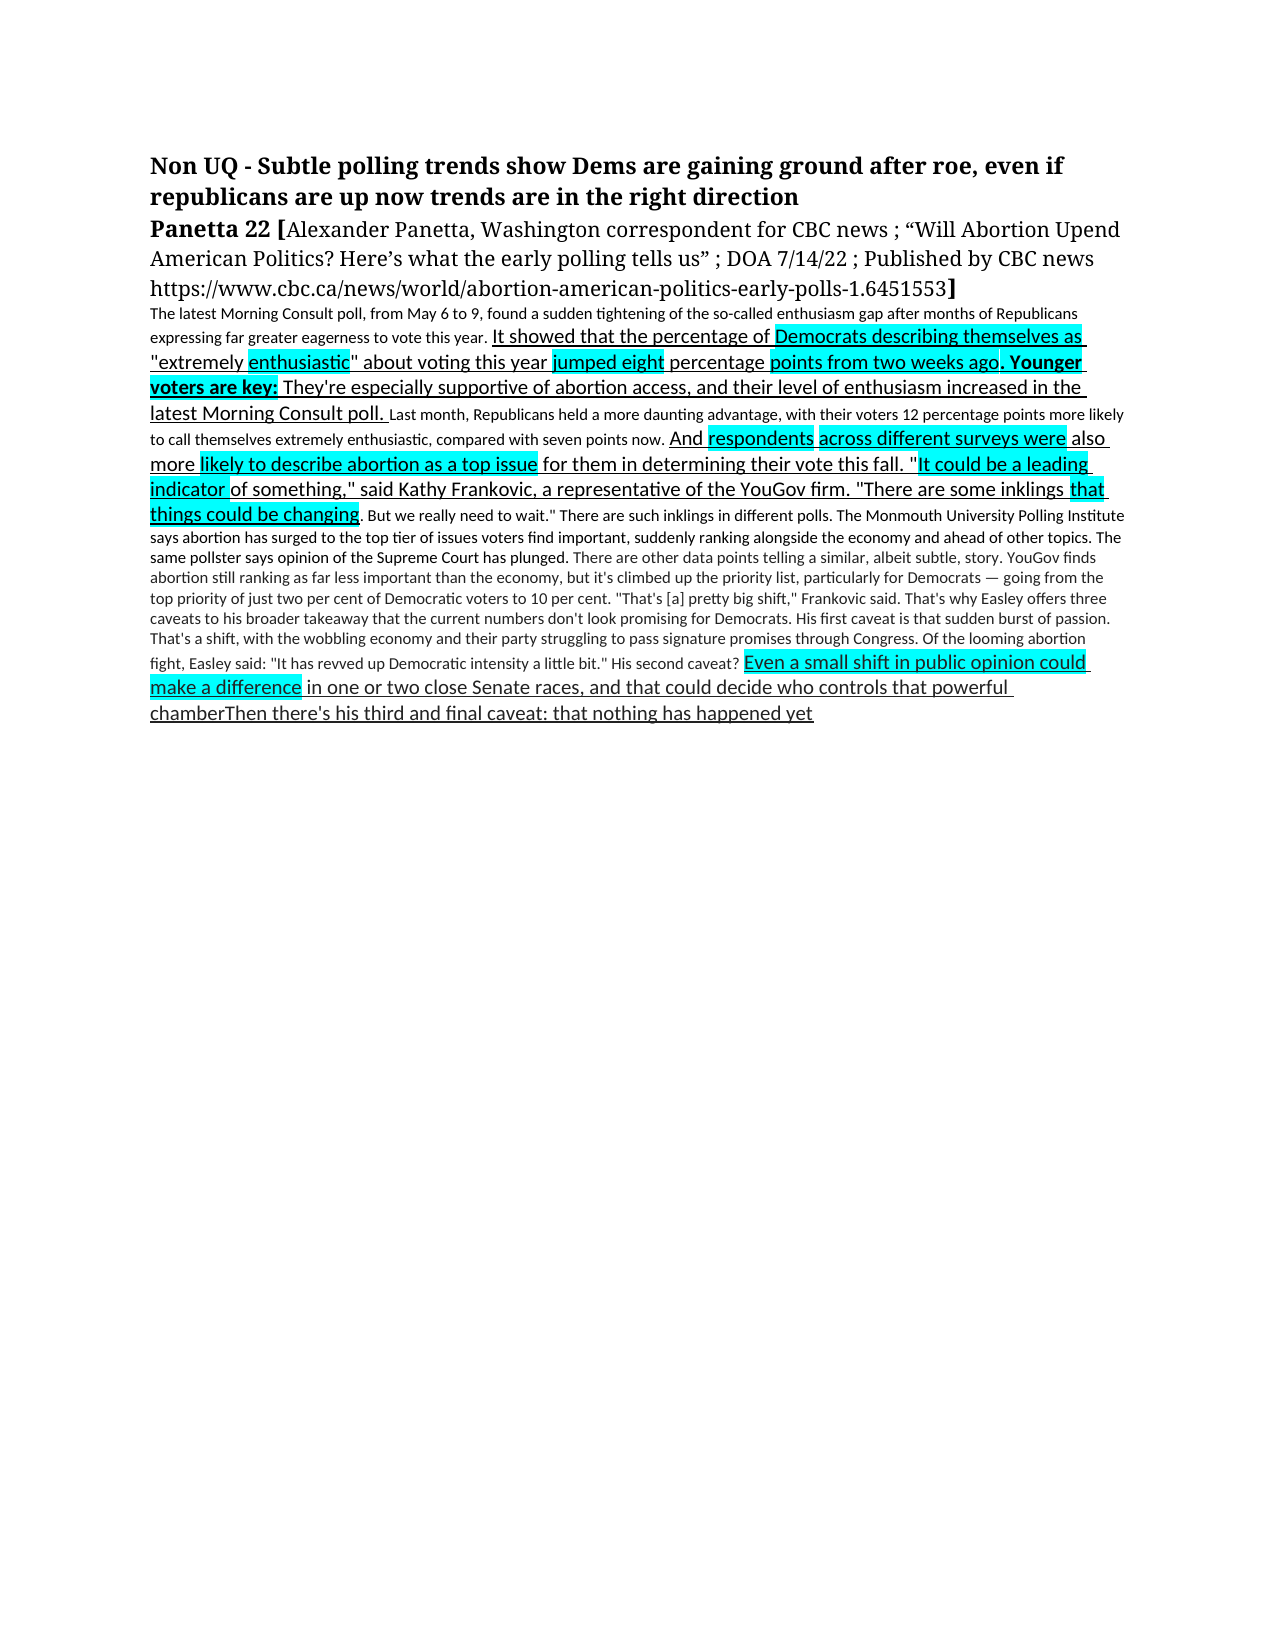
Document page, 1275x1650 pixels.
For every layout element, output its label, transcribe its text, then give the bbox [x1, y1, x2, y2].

text Panetta 22 [Alexander Panetta, Washington correspondent for CBC news ; “Will Abortion Upend American Politics? Here’s what the early polling tells us” ; DOA 7/14/22 ; Published by CBC news https://www.cbc.ca/news/world/abortion-american-politics-early-polls-1.6451553] [150, 212, 1125, 303]
text The latest Morning Consult poll, from May 6 to 9, found a sudden tightening of the so-called enthusiasm gap after months of Republicans expressing far greater eagerness to vote this year. It showed that the percentage of Democrats describing themselves as "extremely enthusiastic" about voting this year jumped eight percentage points from two weeks ago. Younger voters are key: They're especially supportive of abortion access, and their level of enthusiasm increased in the latest Morning Consult poll. Last month, Republicans held a more daunting advantage, with their voters 12 percentage points more likely to call themselves extremely enthusiastic, compared with seven points now. And respondents across different surveys were also more likely to describe abortion as a top issue for them in determining their vote this fall. "It could be a leading indicator of something," said Kathy Frankovic, a representative of the YouGov firm. "There are some inklings that things could be changing. But we really need to wait." There are such inklings in different polls. The Monmouth University Polling Institute says abortion has surged to the top tier of issues voters find important, suddenly ranking alongside the economy and ahead of other topics. The same pollster says opinion of the Supreme Court has plunged. There are other data points telling a similar, albeit subtle, story. YouGov finds abortion still ranking as far less important than the economy, but it's climbed up the priority list, particularly for Democrats — going from the top priority of just two per cent of Democratic voters to 10 per cent. "That's [a] pretty big shift," Frankovic said. That's why Easley offers three caveats to his broader takeaway that the current numbers don't look promising for Democrats. His first caveat is that sudden burst of passion. That's a shift, with the wobbling economy and their party struggling to pass signature promises through Congress. Of the looming abortion fight, Easley said: "It has revved up Democratic intensity a little bit." His second caveat? Even a small shift in public opinion could make a difference in one or two close Senate races, and that could decide who controls that powerful chamberThen there's his third and final caveat: that nothing has happened yet [150, 303, 1125, 725]
subtitle Non UQ - Subtle polling trends show Dems are gaining ground after roe, even if republicans are up now trends are in the right direction [150, 150, 1125, 212]
